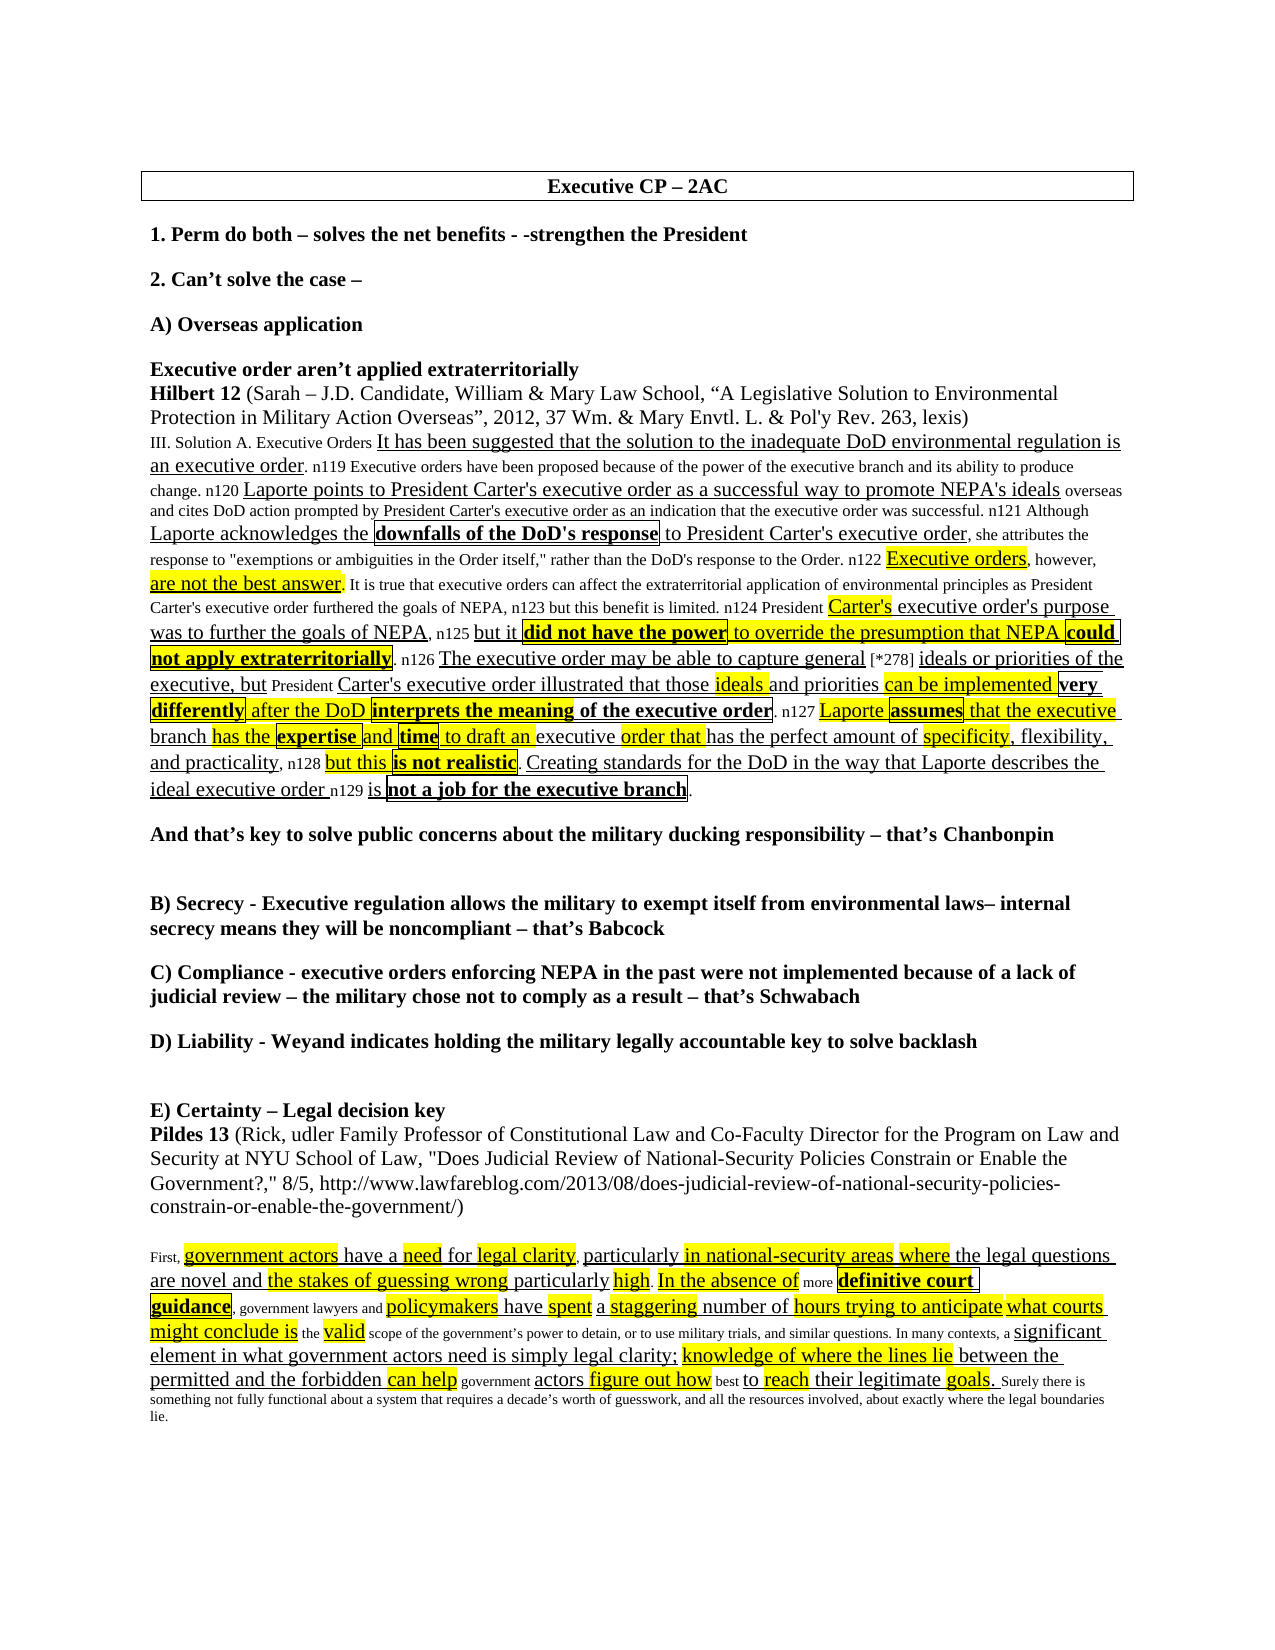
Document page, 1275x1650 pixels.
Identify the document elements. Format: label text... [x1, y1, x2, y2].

subtitle D) Liability - Weyand indicates holding the military legally accountable key to solve backlash [150, 1029, 1125, 1053]
text Pildes 13 (Rick, udler Family Professor of Constitutional Law and Co-Faculty Director for the Program on Law and Security at NYU School of Law, "Does Judicial Review of National-Security Policies Constrain or Enable the Government?," 8/5, http://www.lawfareblog.com/2013/08/does-judicial-review-of-national-security-policies-constrain-or-enable-the-government/) [150, 1122, 1125, 1218]
subtitle 2. Can’t solve the case – [150, 267, 1125, 291]
subtitle 1. Perm do both – solves the net benefits - -strengthen the President [150, 222, 1125, 246]
subtitle And that’s key to solve public concerns about the military ducking responsibility – that’s Chanbonpin [150, 822, 1125, 846]
subtitle C) Compliance - executive orders enforcing NEPA in the past were not implemented because of a lack of judicial review – the military chose not to comply as a result – that’s Schwabach [150, 960, 1125, 1008]
subtitle Executive CP – 2AC [142, 172, 1133, 200]
text Hilbert 12 (Sarah – J.D. Candidate, William & Mary Law School, “A Legislative Solution to Environmental Protection in Military Action Overseas”, 2012, 37 Wm. & Mary Envtl. L. & Pol'y Rev. 263, lexis) [150, 381, 1125, 429]
subtitle E) Certainty – Legal decision key [150, 1098, 1125, 1122]
subtitle B) Secrecy - Executive regulation allows the military to exempt itself from environmental laws– internal secrecy means they will be noncompliant – that’s Babcock [150, 891, 1125, 939]
text III. Solution A. Executive Orders It has been suggested that the solution to the inadequate DoD environmental regulation is an executive order. n119 Executive orders have been proposed because of the power of the executive branch and its ability to produce change. n120 Laporte points to President Carter's executive order as a successful way to promote NEPA's ideals overseas and cites DoD action prompted by President Carter's executive order as an indication that the executive order was successful. n121 Although Laporte acknowledges the downfalls of the DoD's response to President Carter's executive order, she attributes the response to "exemptions or ambiguities in the Order itself," rather than the DoD's response to the Order. n122 Executive orders, however, are not the best answer. It is true that executive orders can affect the extraterritorial application of environmental principles as President Carter's executive order furthered the goals of NEPA, n123 but this benefit is limited. n124 President Carter's executive order's purpose was to further the goals of NEPA, n125 but it did not have the power to override the presumption that NEPA could not apply extraterritorially. n126 The executive order may be able to capture general [*278] ideals or priorities of the executive, but President Carter's executive order illustrated that those ideals and priorities can be implemented very differently after the DoD interprets the meaning of the executive order. n127 Laporte assumes that the executive branch has the expertise and time to draft an executive order that has the perfect amount of specificity, flexibility, and practicality, n128 but this is not realistic. Creating standards for the DoD in the way that Laporte describes the ideal executive order n129 is not a job for the executive branch. [150, 429, 1125, 802]
subtitle A) Overseas application [150, 312, 1125, 336]
text First, government actors have a need for legal clarity, particularly in national-security areas where the legal questions are novel and the stakes of guessing wrong particularly high. In the absence of more definitive court guidance, government lawyers and policymakers have spent a staggering number of hours trying to anticipate what courts might conclude is the valid scope of the government’s power to detain, or to use military trials, and similar questions. In many contexts, a significant element in what government actors need is simply legal clarity; knowledge of where the lines lie between the permitted and the forbidden can help government actors figure out how best to reach their legitimate goals. Surely there is something not fully functional about a system that requires a decade’s worth of guesswork, and all the resources involved, about exactly where the legal boundaries lie. [150, 1243, 1125, 1425]
subtitle Executive order aren’t applied extraterritorially [150, 357, 1125, 381]
